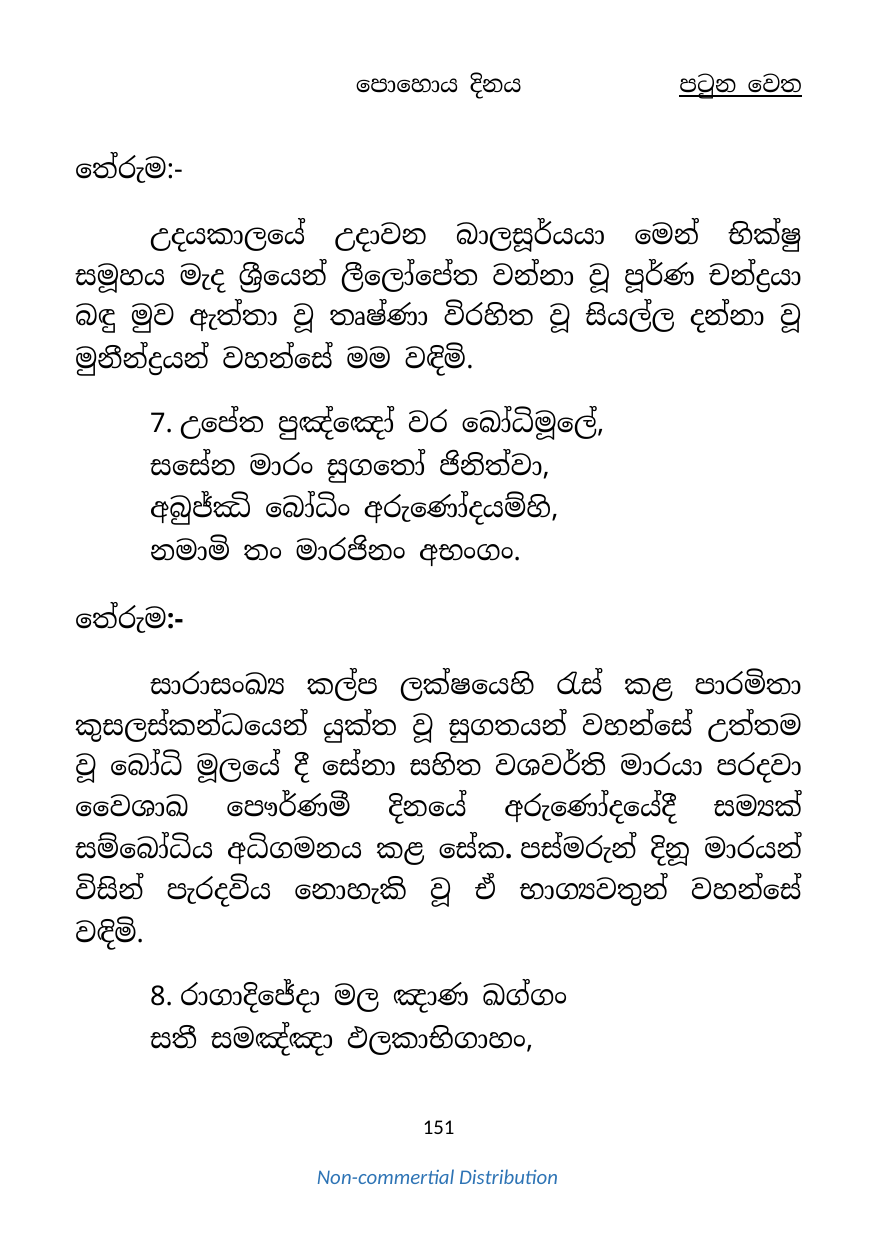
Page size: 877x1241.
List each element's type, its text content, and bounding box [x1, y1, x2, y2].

text උදයකාලයේ උදාවන බාලසූර්යයා මෙන් භික්ෂු සමූහය මැද ශ්‍රීයෙන් ලීලෝපේත වන්නා වූ පූර්ණ චන්ද්‍ර‍යා බඳු මුව ඇත්තා වූ තෘෂ්ණා විරහිත වූ සියල්ල දන්නා වූ මුනීන්ද්‍ර‍යන් වහන්සේ මම වඳිමි. [75, 218, 802, 377]
text නමාමි තං මාරජිනං අභංගං. [75, 532, 802, 569]
text තේරුම:- [75, 599, 802, 637]
text අබුජ්ඣි බෝධිං අරුණෝදයම්හි, [75, 489, 802, 526]
text සසේන මාරං සුගතෝ ජිනිත්වා, [75, 446, 802, 483]
text 7. උපේත පුඤ්ඤෝ වර බෝධිමූලේ, [75, 403, 802, 441]
text 8. රාගාදිජේදා මල ඤාණ ඛග්ගං [75, 977, 802, 1014]
text තේරුම:- [75, 150, 802, 187]
text සතී සමඤ්ඤා ඵලකාභිගාහං, [75, 1019, 802, 1057]
text සාරාසංඛ්‍ය කල්ප ලක්ෂයෙහි රැස් කළ පාරමිතා කුසලස්කන්ධයෙන් යුක්ත වූ සුගතයන් වහන්සේ උත්තම වූ බෝධි මූලයේ දී සේනා සහිත වශවර්ති මාරයා පරදවා වෛශාඛ පෞර්ණමී දිනයේ අරුණෝදයේදී සම්‍යක් සම්බෝධිය අධිගමනය කළ සේක. පස්මරුන් දිනූ මාරයන් විසින් පැරදවිය නොහැකි වූ ඒ භාග්‍යවතුන් වහන්සේ වඳිමි. [75, 667, 802, 950]
